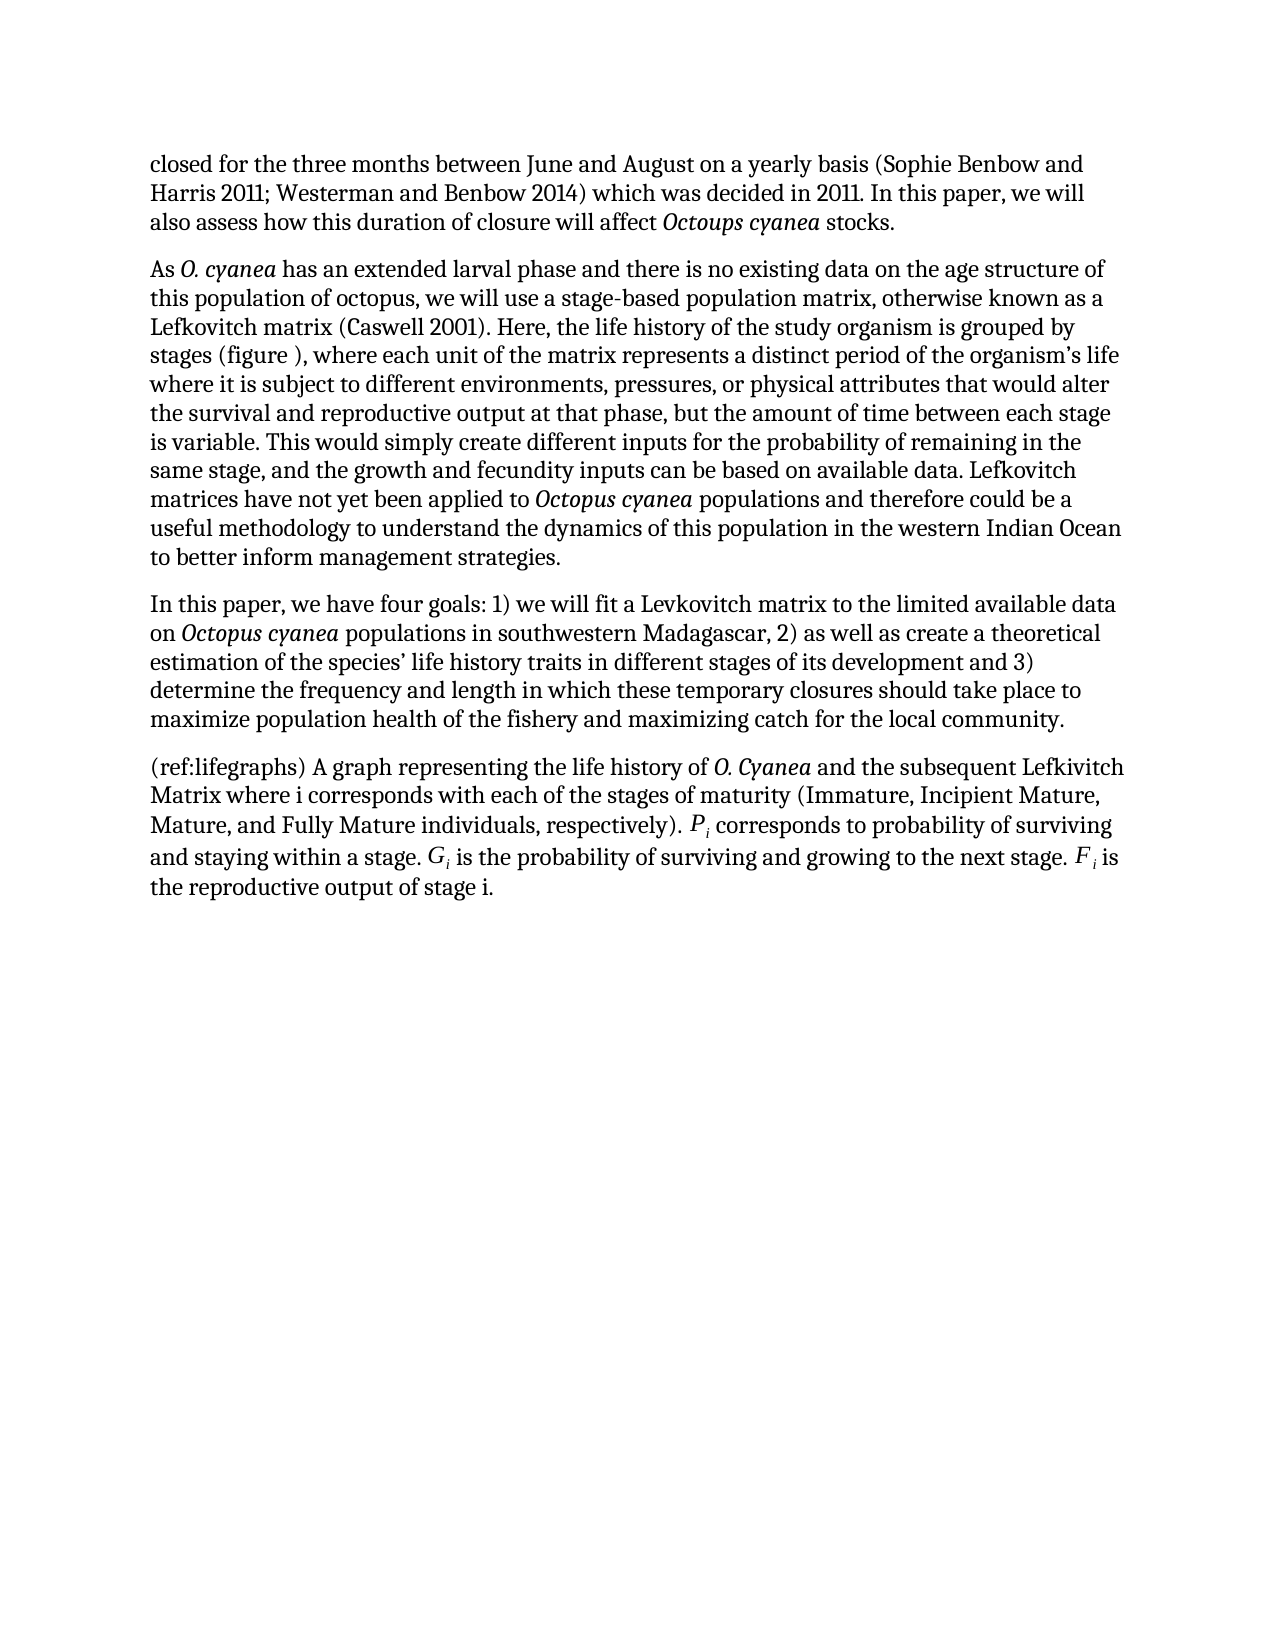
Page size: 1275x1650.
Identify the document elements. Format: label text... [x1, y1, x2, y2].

text In this paper, we have four goals: 1) we will fit a Levkovitch matrix to the limited available data on Octopus cyanea populations in southwestern Madagascar, 2) as well as create a theoretical estimation of the species’ life history traits in different stages of its development and 3) determine the frequency and length in which these temporary closures should take place to maximize population health of the fishery and maximizing catch for the local community. [150, 590, 1125, 734]
text (ref:lifegraphs) A graph representing the life history of O. Cyanea and the subsequent Lefkivitch Matrix where i corresponds with each of the stages of maturity (Immature, Incipient Mature, Mature, and Fully Mature individuals, respectively). corresponds to probability of surviving and staying within a stage. is the probability of surviving and growing to the next stage. is the reproductive output of stage i. [150, 752, 1125, 901]
text As O. cyanea has an extended larval phase and there is no existing data on the age structure of this population of octopus, we will use a stage-based population matrix, otherwise known as a Lefkovitch matrix (Caswell 2001). Here, the life history of the study organism is grouped by stages (figure ), where each unit of the matrix represents a distinct period of the organism’s life where it is subject to different environments, pressures, or physical attributes that would alter the survival and reproductive output at that phase, but the amount of time between each stage is variable. This would simply create different inputs for the probability of remaining in the same stage, and the growth and fecundity inputs can be based on available data. Lefkovitch matrices have not yet been applied to Octopus cyanea populations and therefore could be a useful methodology to understand the dynamics of this population in the western Indian Ocean to better inform management strategies. [150, 255, 1125, 571]
